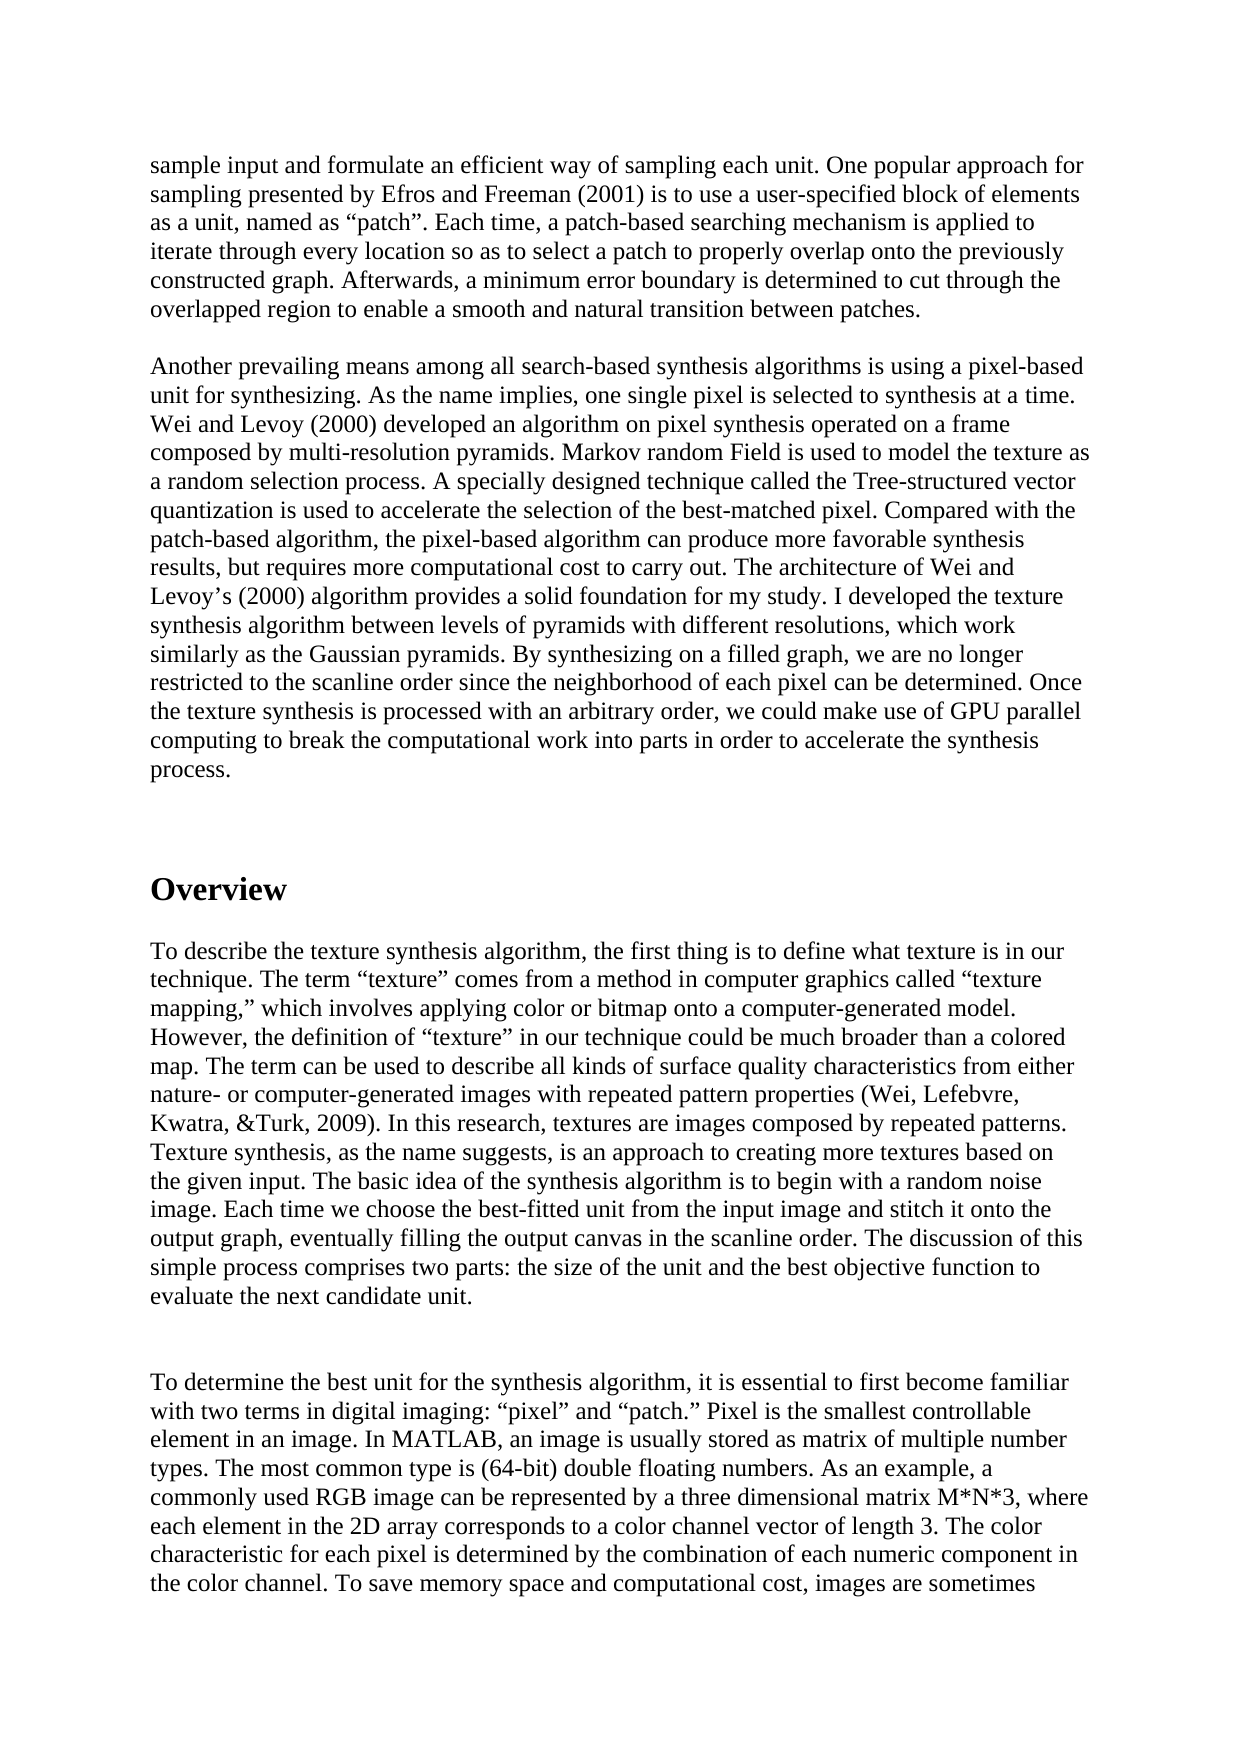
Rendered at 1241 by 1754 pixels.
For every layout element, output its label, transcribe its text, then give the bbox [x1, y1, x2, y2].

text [150, 1367, 1090, 1597]
text To describe the texture synthesis algorithm, the first thing is to define what texture is in our technique. The term “texture” comes from a method in computer graphics called “texture mapping,” which involves applying color or bitmap onto a computer-generated model. However, the definition of “texture” in our technique could be much broader than a colored map. The term can be used to describe all kinds of surface quality characteristics from either nature- or computer-generated images with repeated pattern properties (Wei, Lefebvre, Kwatra, &Turk, 2009). In this research, textures are images composed by repeated patterns. Texture synthesis, as the name suggests, is an approach to creating more textures based on the given input. The basic idea of the synthesis algorithm is to begin with a random noise image. Each time we choose the best-fitted unit from the input image and stitch it onto the output graph, eventually filling the output canvas in the scanline order. The discussion of this simple process comprises two parts: the size of the unit and the best objective function to evaluate the next candidate unit. [150, 936, 1090, 1309]
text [150, 150, 1090, 322]
text Another prevailing means among all search-based synthesis algorithms is using a pixel-based unit for synthesizing. As the name implies, one single pixel is selected to synthesis at a time. Wei and Levoy (2000) developed an algorithm on pixel synthesis operated on a frame composed by multi-resolution pyramids. Markov random Field is used to model the texture as a random selection process. A specially designed technique called the Tree-structured vector quantization is used to accelerate the selection of the best-matched pixel. Compared with the patch-based algorithm, the pixel-based algorithm can produce more favorable synthesis results, but requires more computational cost to carry out. The architecture of Wei and Levoy’s (2000) algorithm provides a solid foundation for my study. I developed the texture synthesis algorithm between levels of pyramids with different resolutions, which work similarly as the Gaussian pyramids. By synthesizing on a filled graph, we are no longer restricted to the scanline order since the neighborhood of each pixel can be determined. Once the texture synthesis is processed with an arbitrary order, we could make use of GPU parallel computing to break the computational work into parts in order to accelerate the synthesis process. [150, 351, 1090, 782]
text Overview [150, 869, 1090, 907]
